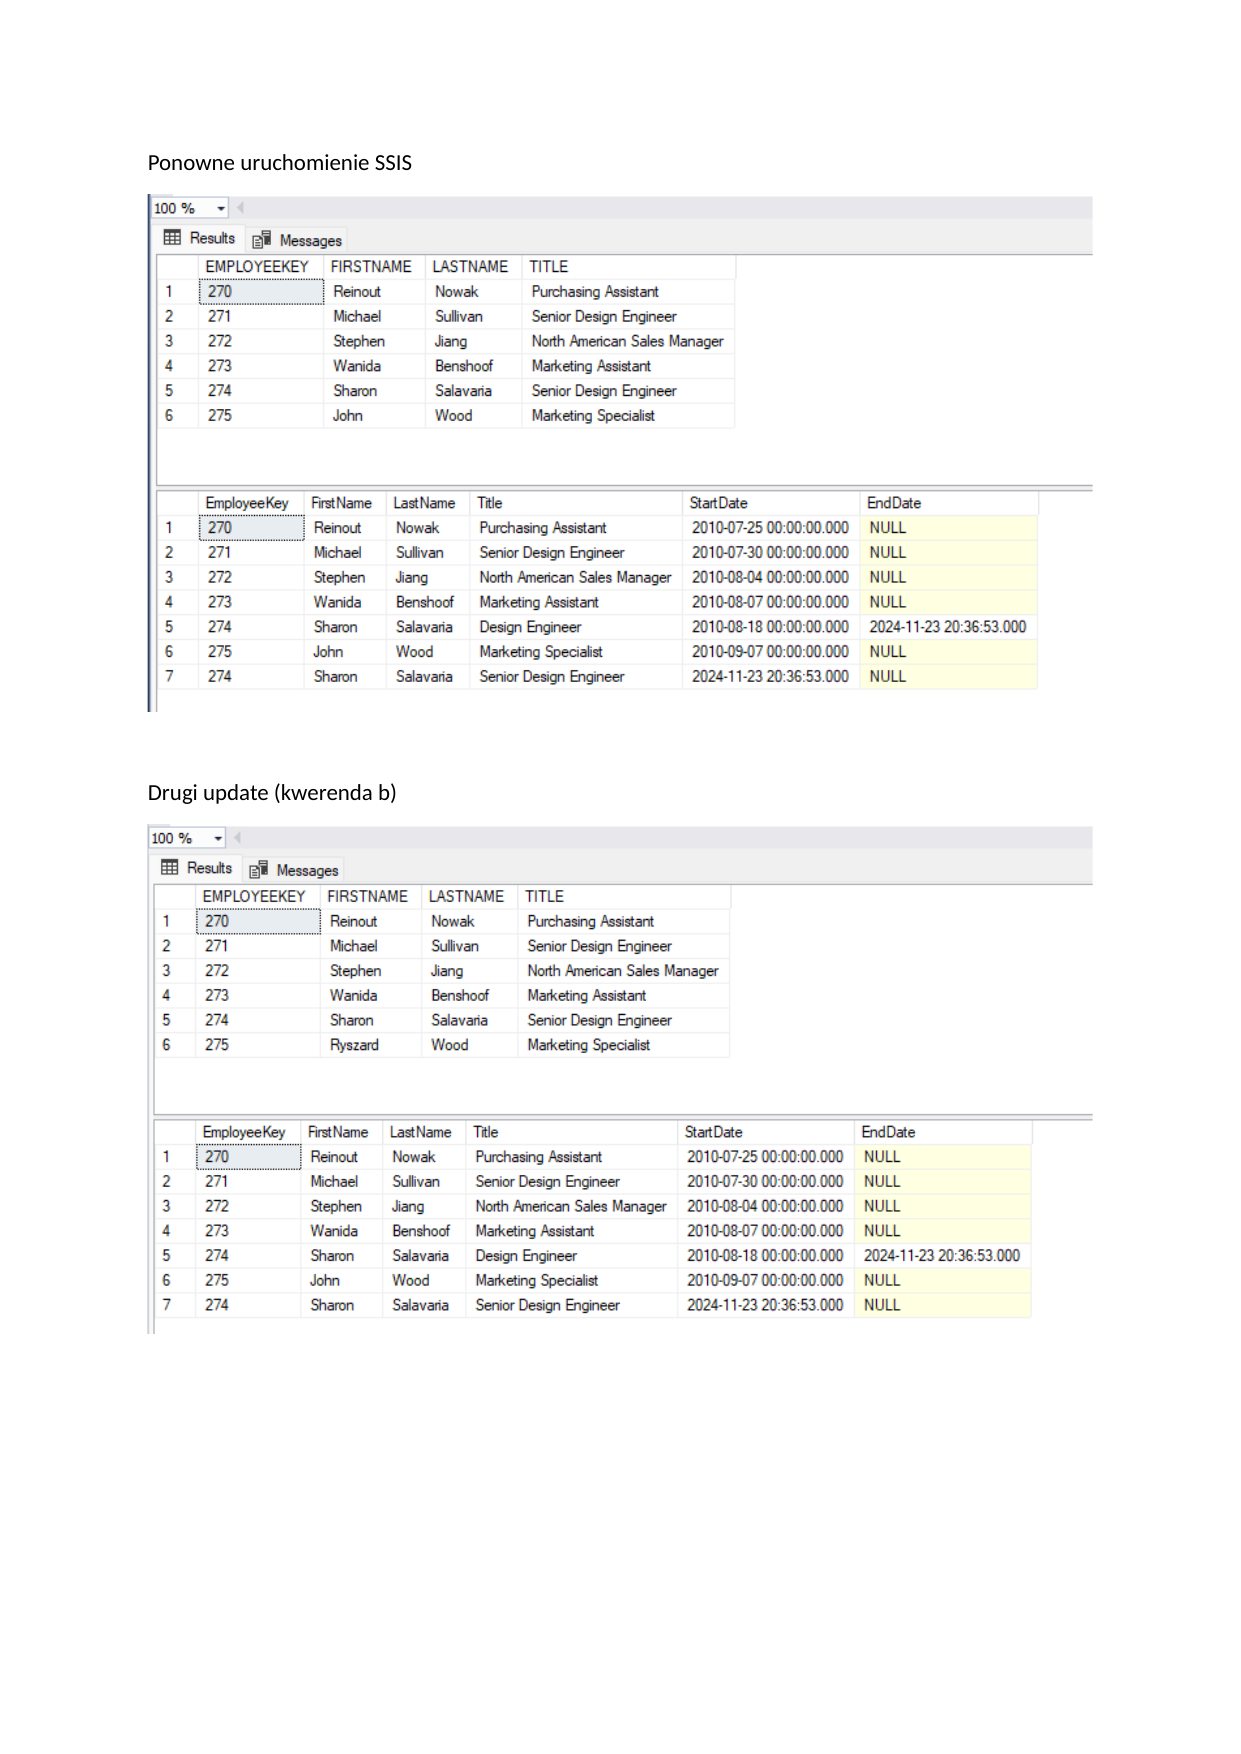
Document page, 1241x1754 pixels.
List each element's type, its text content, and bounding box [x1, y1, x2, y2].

picture [147, 824, 1093, 1334]
text Drugi update (kwerenda b) [148, 778, 1093, 806]
picture [147, 194, 1093, 712]
text Ponowne uruchomienie SSIS [148, 148, 1093, 176]
